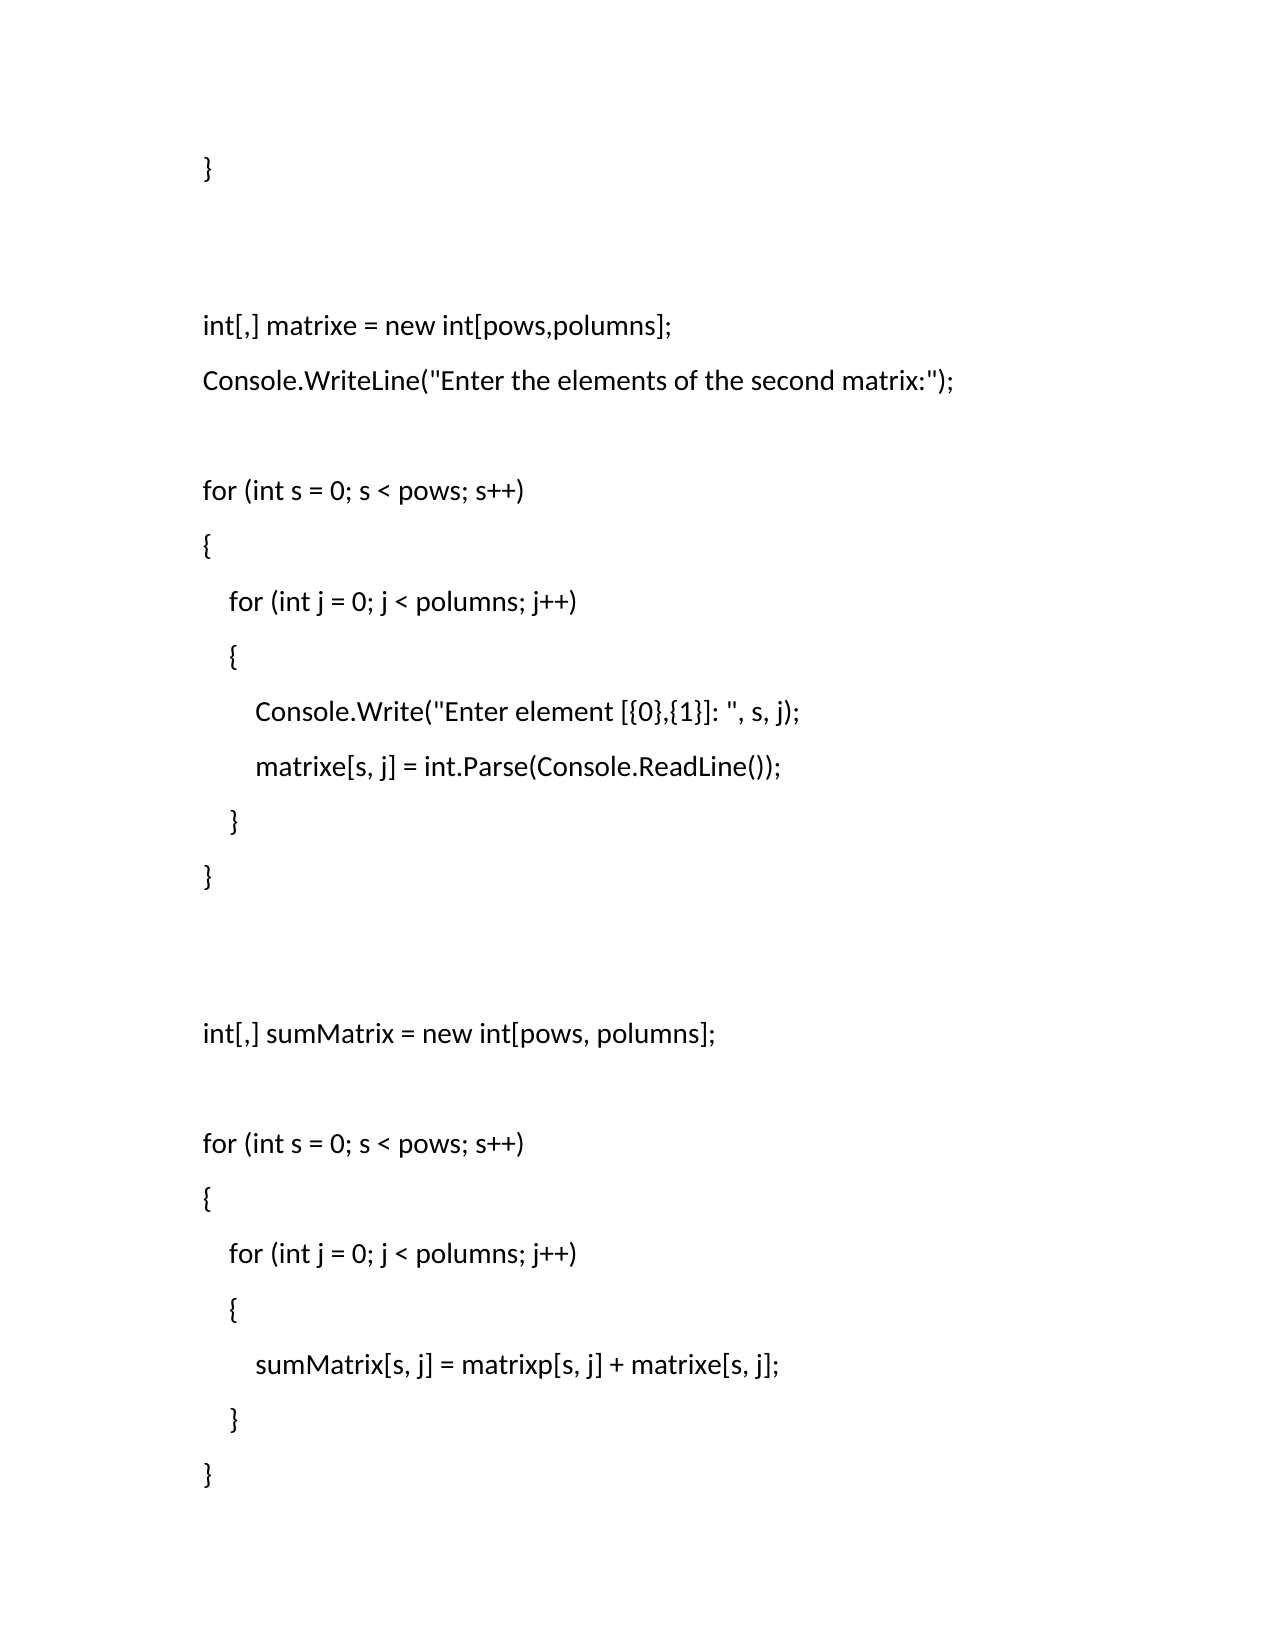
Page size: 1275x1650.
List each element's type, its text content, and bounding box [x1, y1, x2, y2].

text } [150, 1456, 1125, 1492]
text int[,] matrixe = new int[pows,polumns]; [150, 307, 1125, 343]
text } [150, 858, 1125, 894]
text matrixe[s, j] = int.Parse(Console.ReadLine()); [150, 748, 1125, 783]
text { [150, 1291, 1125, 1326]
text } [150, 1401, 1125, 1437]
text Console.Write("Enter element [{0},{1}]: ", s, j); [150, 693, 1125, 728]
text Console.WriteLine("Enter the elements of the second matrix:"); [150, 362, 1125, 398]
text { [150, 527, 1125, 563]
text for (int j = 0; j < polumns; j++) [150, 1236, 1125, 1271]
text { [150, 1181, 1125, 1216]
text } [150, 150, 1125, 186]
text for (int s = 0; s < pows; s++) [150, 472, 1125, 508]
text for (int s = 0; s < pows; s++) [150, 1125, 1125, 1161]
text { [150, 638, 1125, 673]
text } [150, 803, 1125, 839]
text for (int j = 0; j < polumns; j++) [150, 583, 1125, 618]
text sumMatrix[s, j] = matrixp[s, j] + matrixe[s, j]; [150, 1346, 1125, 1381]
text int[,] sumMatrix = new int[pows, polumns]; [150, 1015, 1125, 1051]
